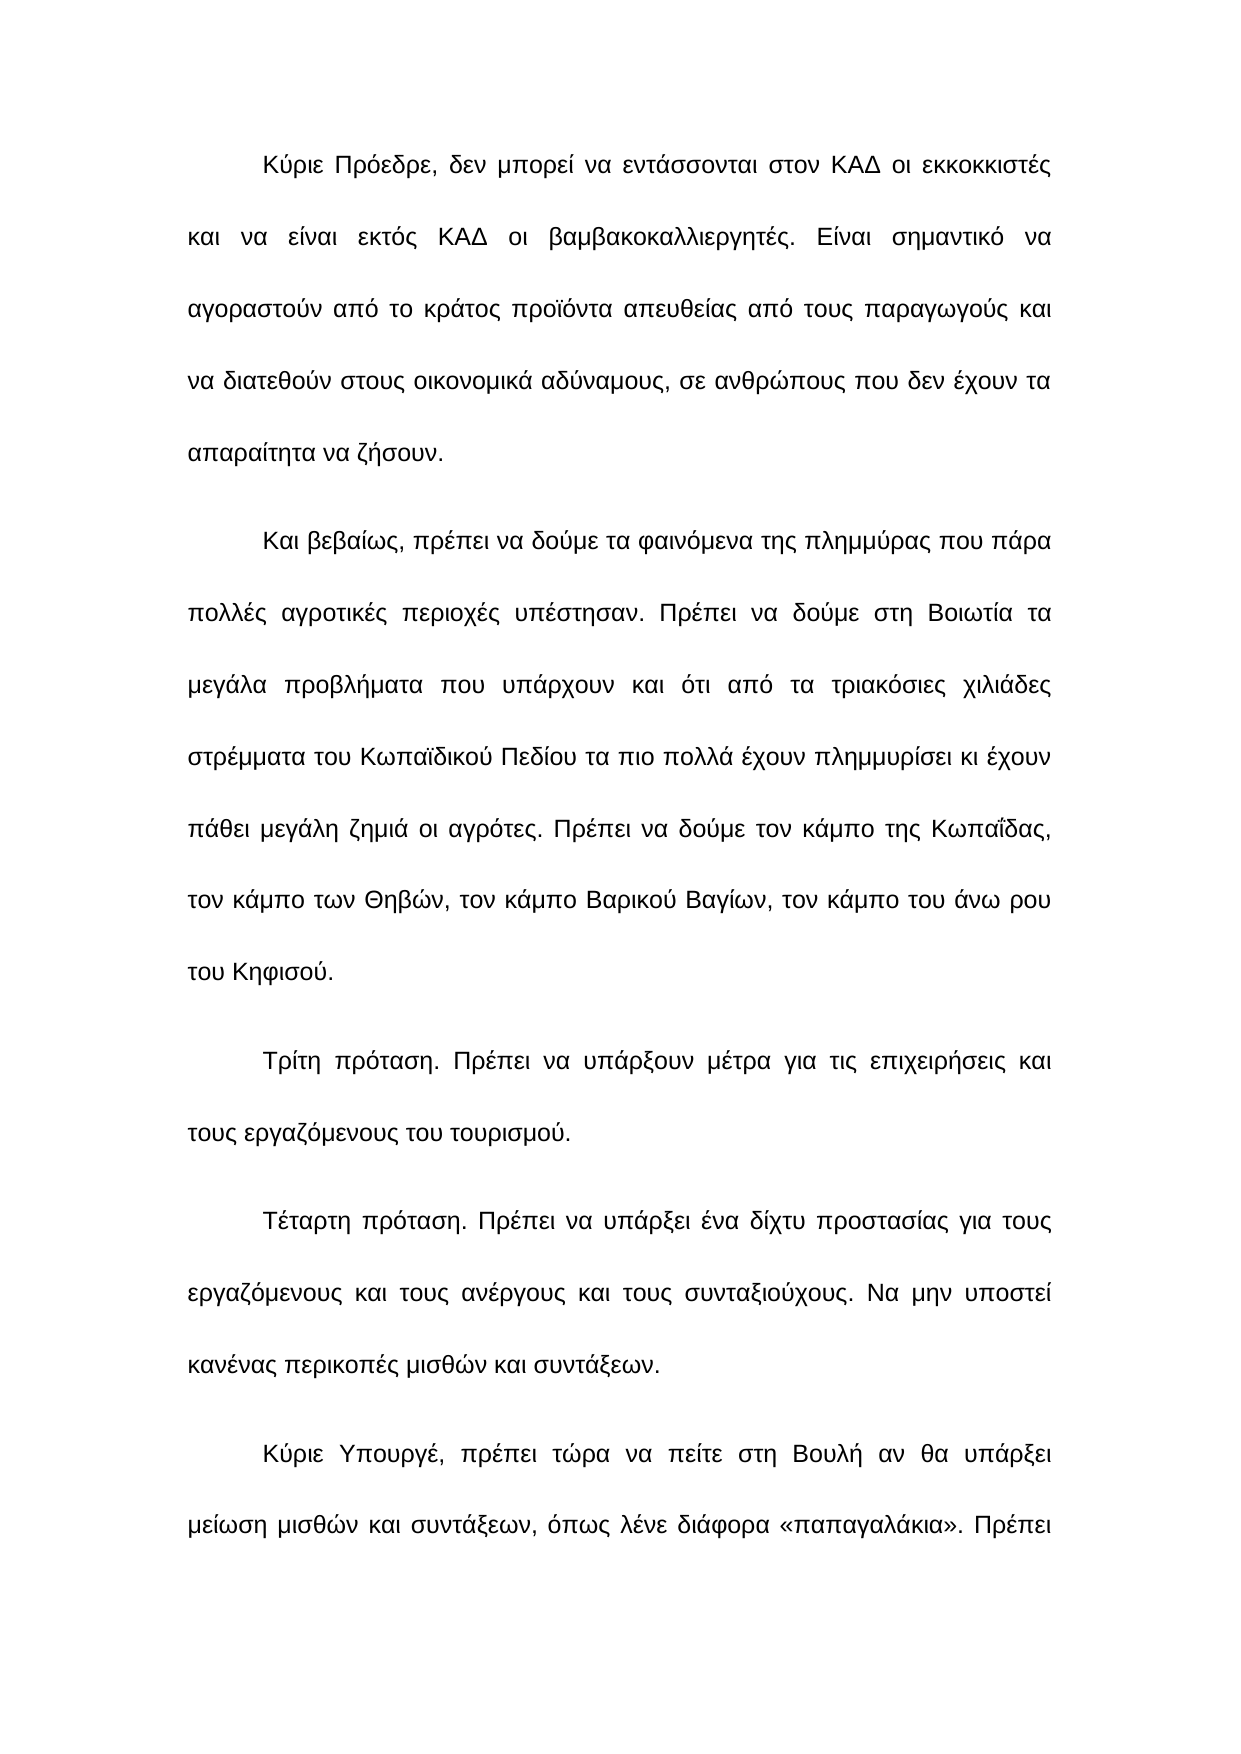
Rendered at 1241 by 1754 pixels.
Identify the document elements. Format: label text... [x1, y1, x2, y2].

text Τέταρτη πρόταση. Πρέπει να υπάρξει ένα δίχτυ προστασίας για τους εργαζόμενους και τους ανέργους και τους συνταξιούχους. Να μην υποστεί κανένας περικοπές μισθών και συντάξεων. [187, 1206, 1053, 1379]
text Κύριε Πρόεδρε, δεν μπορεί να εντάσσονται στον ΚΑΔ οι εκκοκκιστές και να είναι εκτός ΚΑΔ οι βαμβακοκαλλιεργητές. Είναι σημαντικό να αγοραστούν από το κράτος προϊόντα απευθείας από τους παραγωγούς και να διατεθούν στους οικονομικά αδύναμους, σε ανθρώπους που δεν έχουν τα απαραίτητα να ζήσουν. [187, 150, 1053, 466]
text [187, 1438, 1053, 1539]
text Τρίτη πρόταση. Πρέπει να υπάρξουν μέτρα για τις επιχειρήσεις και τους εργαζόμενους του τουρισμού. [187, 1046, 1053, 1146]
text Και βεβαίως, πρέπει να δούμε τα φαινόμενα της πλημμύρας που πάρα πολλές αγροτικές περιοχές υπέστησαν. Πρέπει να δούμε στη Βοιωτία τα μεγάλα προβλήματα που υπάρχουν και ότι από τα τριακόσιες χιλιάδες στρέμματα του Κωπαϊδικού Πεδίου τα πιο πολλά έχουν πλημμυρίσει κι έχουν πάθει μεγάλη ζημιά οι αγρότες. Πρέπει να δούμε τον κάμπο της Κωπαΐδας, τον κάμπο των Θηβών, τον κάμπο Βαρικού Βαγίων, τον κάμπο του άνω ρου του Κηφισού. [187, 526, 1053, 986]
